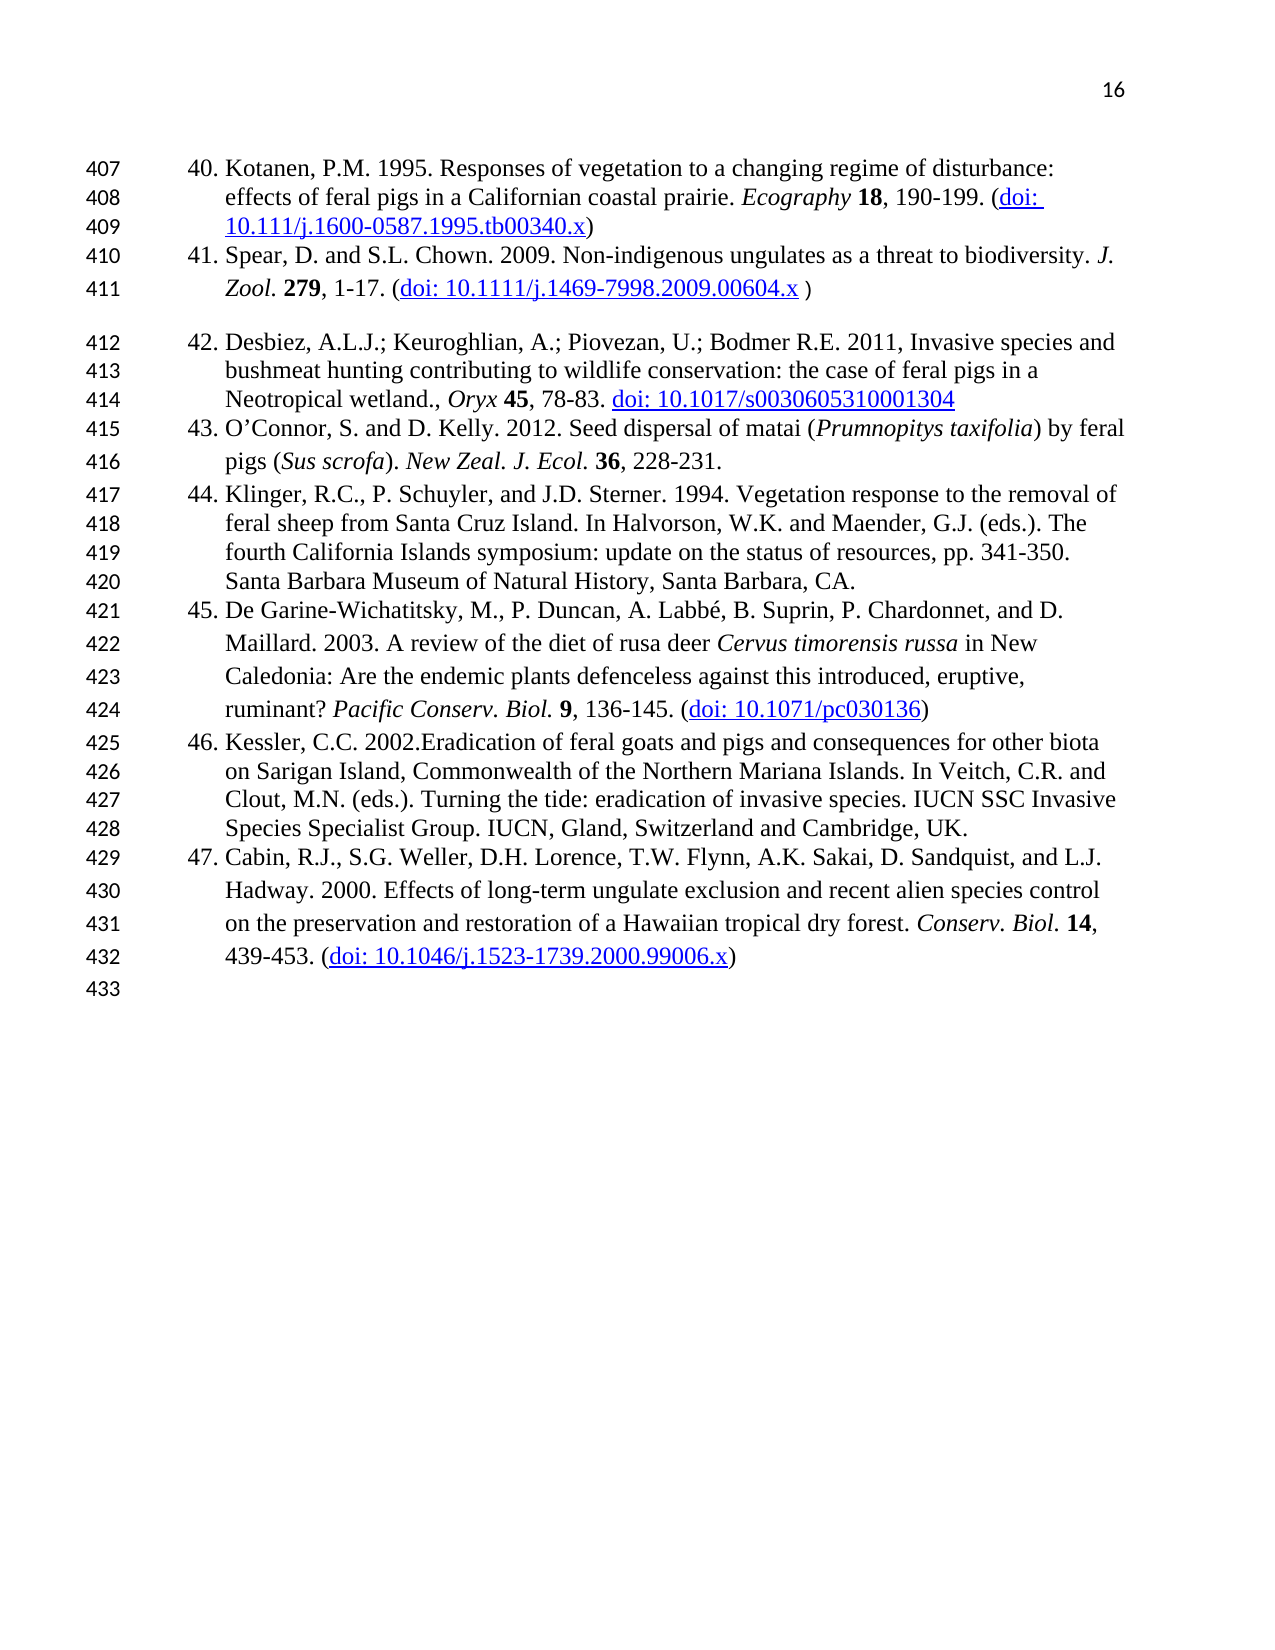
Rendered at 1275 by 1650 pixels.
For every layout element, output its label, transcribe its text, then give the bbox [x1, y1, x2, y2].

list Spear, D. and S.L. Chown. 2009. Non-indigenous ungulates as a threat to biodiversity. J. Zool. 279, 1-17. (doi: 10.1111/j.1469-7998.2009.00604.x ) [187, 240, 1125, 302]
list De Garine-Wichatitsky, M., P. Duncan, A. Labbé, B. Suprin, P. Chardonnet, and D. Maillard. 2003. A review of the diet of rusa deer Cervus timorensis russa in New Caledonia: Are the endemic plants defenceless against this introduced, eruptive, ruminant? Pacific Conserv. Biol. 9, 136-145. (doi: 10.1071/pc030136) [187, 595, 1125, 723]
list Klinger, R.C., P. Schuyler, and J.D. Sterner. 1994. Vegetation response to the removal of feral sheep from Santa Cruz Island. In Halvorson, W.K. and Maender, G.J. (eds.). The fourth California Islands symposium: update on the status of resources, pp. 341-350. Santa Barbara Museum of Natural History, Santa Barbara, CA. [187, 479, 1125, 594]
list Kotanen, P.M. 1995. Responses of vegetation to a changing regime of disturbance: effects of feral pigs in a Californian coastal prairie. Ecography 18, 190-199. (doi: 10.111/j.1600-0587.1995.tb00340.x) [187, 153, 1125, 240]
list Desbiez, A.L.J.; Keuroghlian, A.; Piovezan, U.; Bodmer R.E. 2011, Invasive species and bushmeat hunting contributing to wildlife conservation: the case of feral pigs in a Neotropical wetland., Oryx 45, 78-83. doi: 10.1017/s0030605310001304 [187, 327, 1125, 413]
list O’Connor, S. and D. Kelly. 2012. Seed dispersal of matai (Prumnopitys taxifolia) by feral pigs (Sus scrofa). New Zeal. J. Ecol. 36, 228-231. [187, 413, 1125, 475]
list Cabin, R.J., S.G. Weller, D.H. Lorence, T.W. Flynn, A.K. Sakai, D. Sandquist, and L.J. Hadway. 2000. Effects of long-term ungulate exclusion and recent alien species control on the preservation and restoration of a Hawaiian tropical dry forest. Conserv. Biol. 14, 439-453. (doi: 10.1046/j.1523-1739.2000.99006.x) [187, 842, 1125, 970]
list Kessler, C.C. 2002.Eradication of feral goats and pigs and consequences for other biota on Sarigan Island, Commonwealth of the Northern Mariana Islands. In Veitch, C.R. and Clout, M.N. (eds.). Turning the tide: eradication of invasive species. IUCN SSC Invasive Species Specialist Group. IUCN, Gland, Switzerland and Cambridge, UK. [187, 727, 1125, 842]
